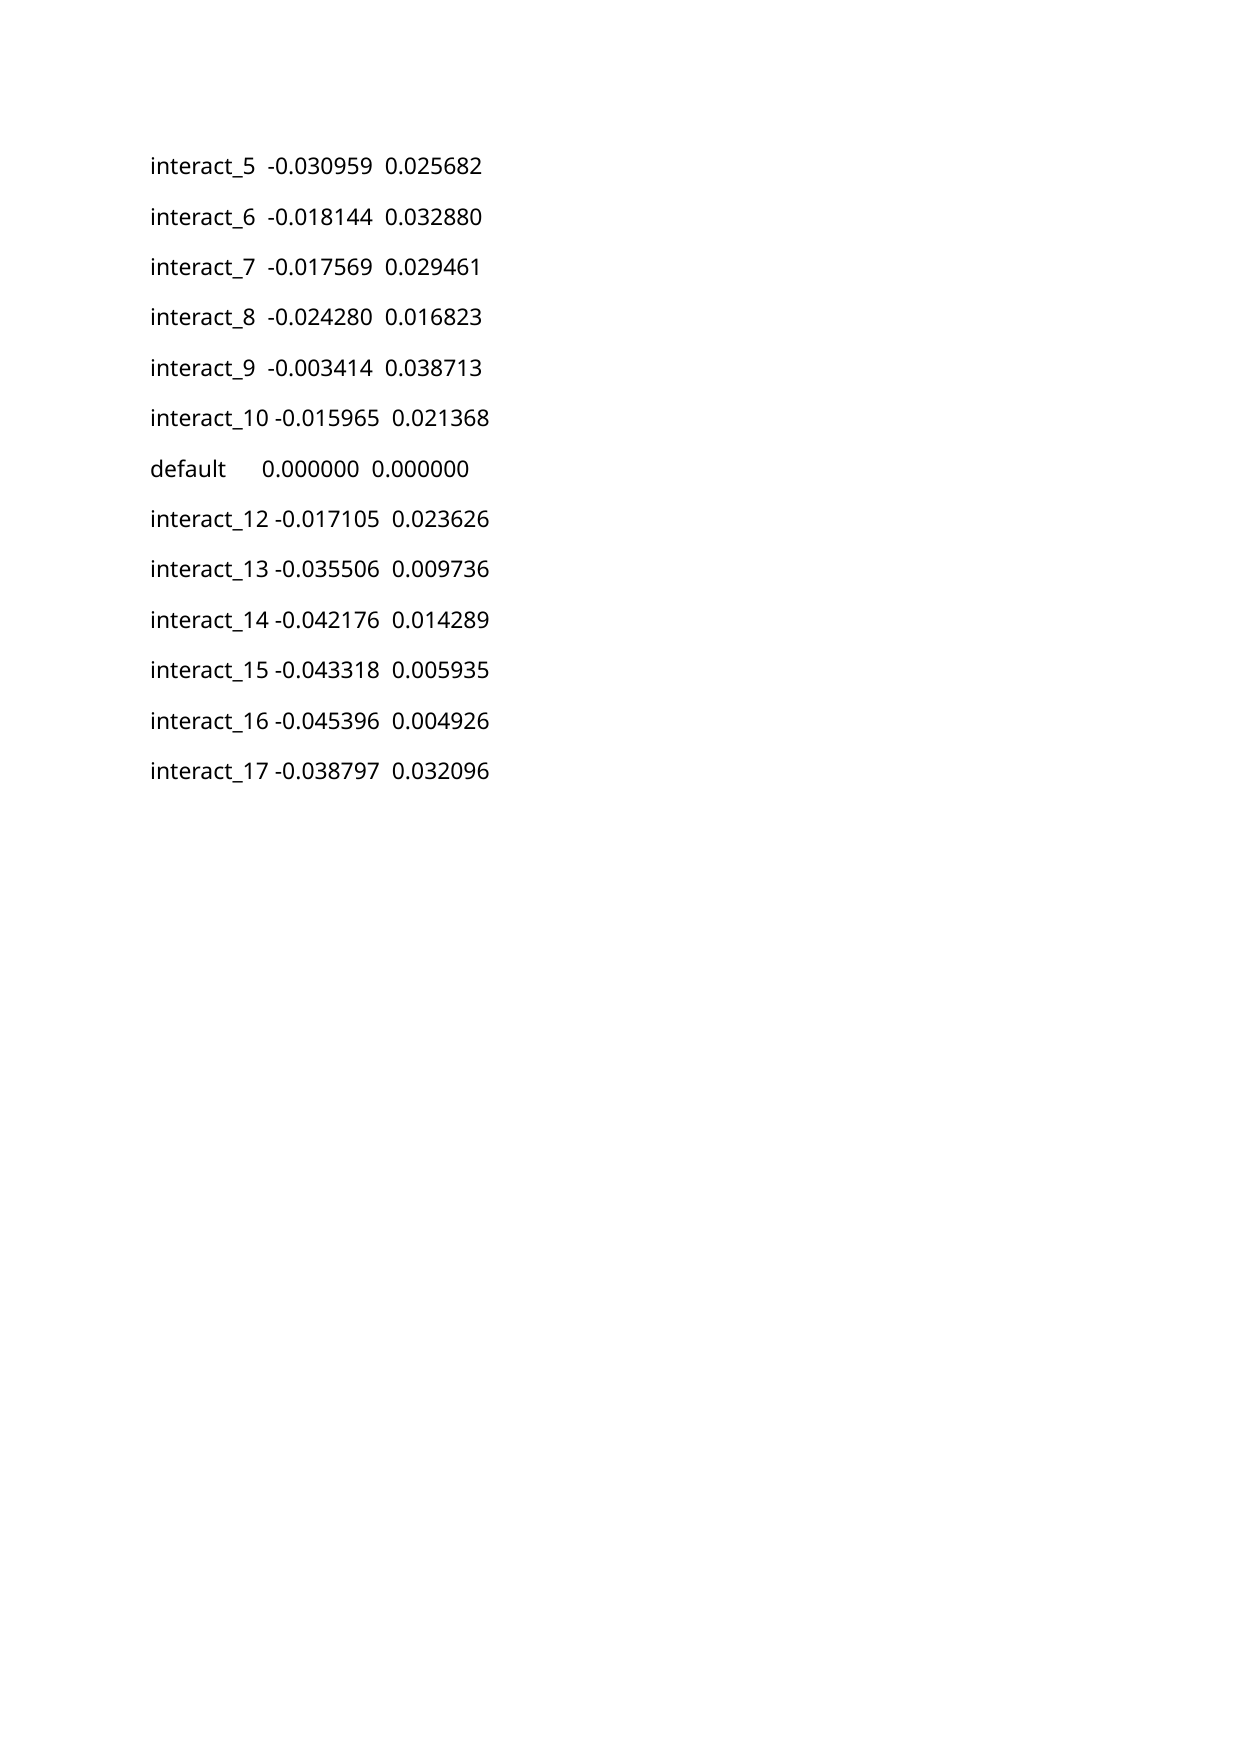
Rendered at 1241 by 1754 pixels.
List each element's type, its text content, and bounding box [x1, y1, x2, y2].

text interact_9 -0.003414 0.038713 [150, 352, 1090, 383]
text interact_7 -0.017569 0.029461 [150, 251, 1090, 282]
text interact_12 -0.017105 0.023626 [150, 503, 1090, 534]
text interact_5 -0.030959 0.025682 [150, 150, 1090, 181]
text interact_6 -0.018144 0.032880 [150, 200, 1090, 232]
text interact_15 -0.043318 0.005935 [150, 654, 1090, 685]
text interact_10 -0.015965 0.021368 [150, 402, 1090, 433]
text interact_16 -0.045396 0.004926 [150, 704, 1090, 736]
text interact_17 -0.038797 0.032096 [150, 755, 1090, 786]
text interact_13 -0.035506 0.009736 [150, 553, 1090, 584]
text interact_8 -0.024280 0.016823 [150, 301, 1090, 332]
text default 0.000000 0.000000 [150, 452, 1090, 484]
text interact_14 -0.042176 0.014289 [150, 604, 1090, 635]
